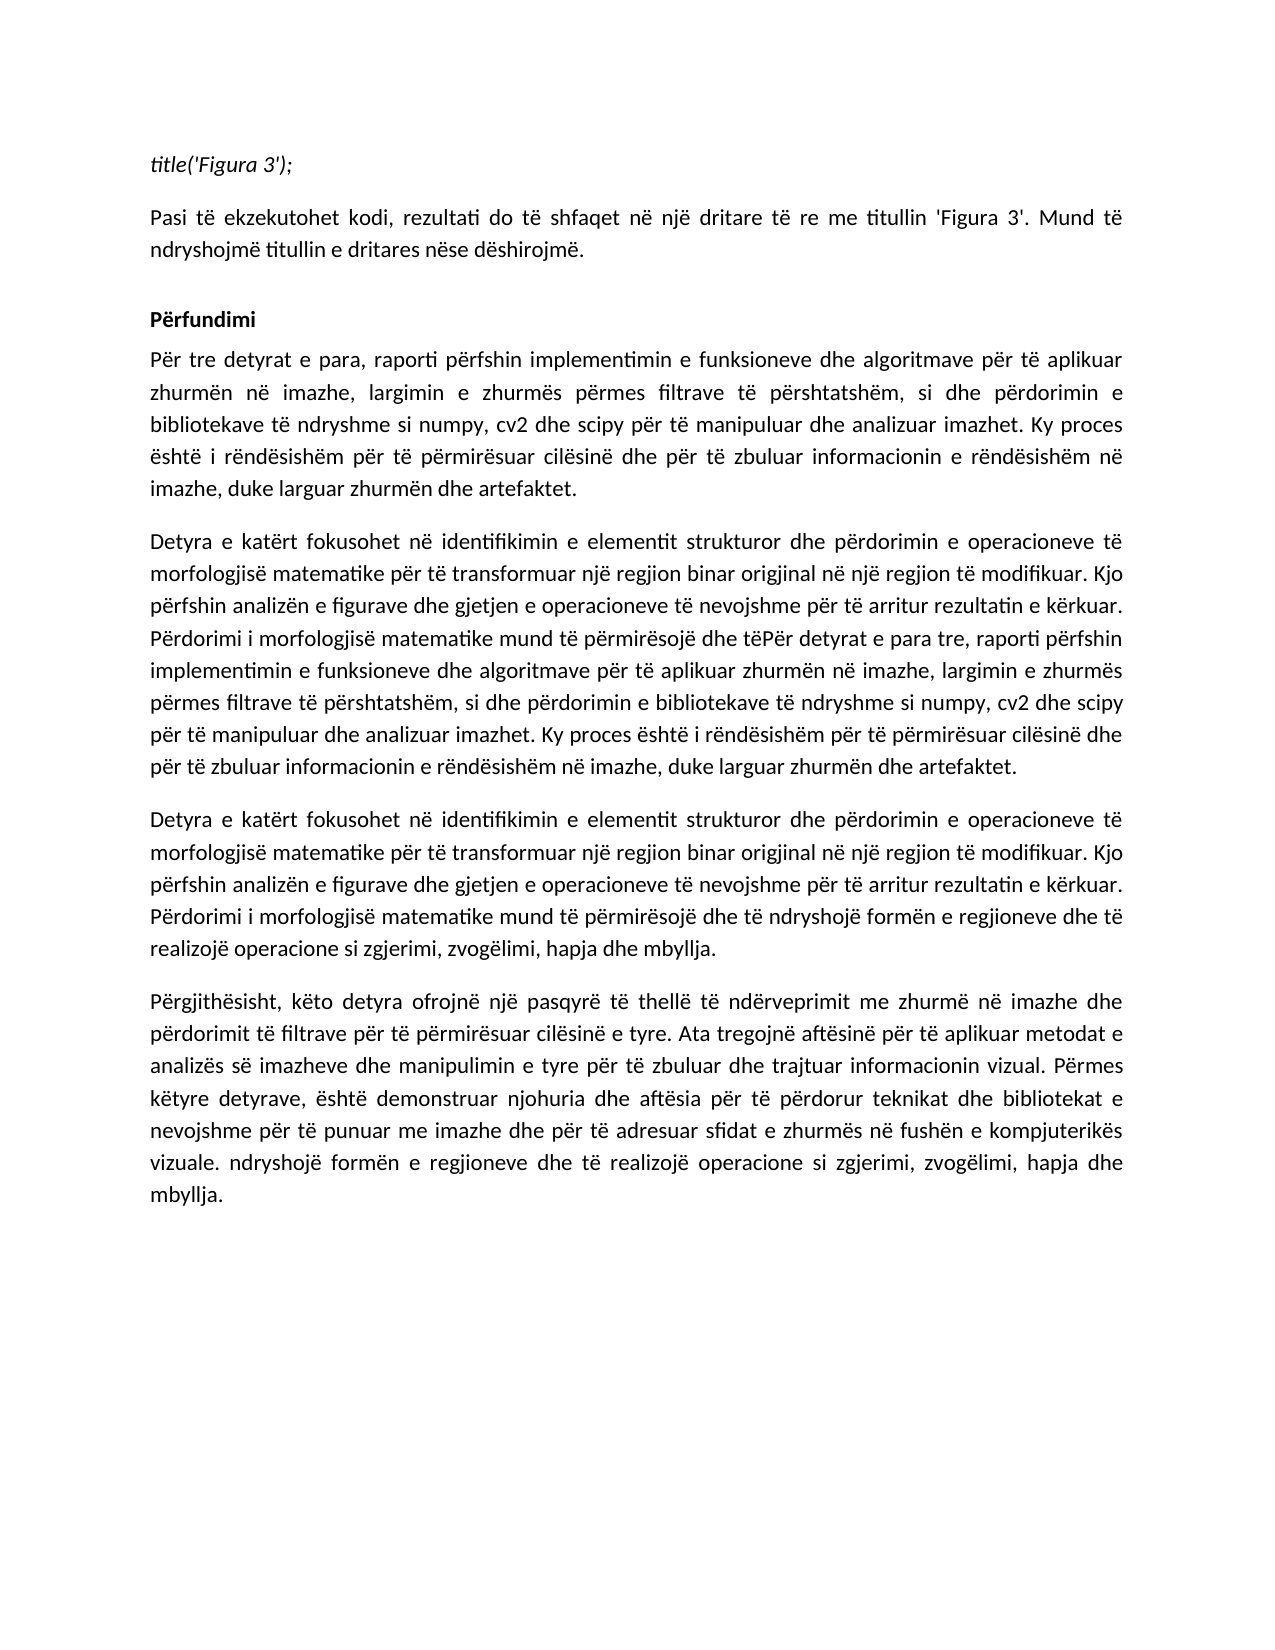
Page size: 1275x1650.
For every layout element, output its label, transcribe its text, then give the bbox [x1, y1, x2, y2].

text Detyra e katërt fokusohet në identifikimin e elementit strukturor dhe përdorimin e operacioneve të morfologjisë matematike për të transformuar një regjion binar origjinal në një regjion të modifikuar. Kjo përfshin analizën e figurave dhe gjetjen e operacioneve të nevojshme për të arritur rezultatin e kërkuar. Përdorimi i morfologjisë matematike mund të përmirësojë dhe të ndryshojë formën e regjioneve dhe të realizojë operacione si zgjerimi, zvogëlimi, hapja dhe mbyllja. [150, 806, 1125, 962]
text Detyra e katërt fokusohet në identifikimin e elementit strukturor dhe përdorimin e operacioneve të morfologjisë matematike për të transformuar një regjion binar origjinal në një regjion të modifikuar. Kjo përfshin analizën e figurave dhe gjetjen e operacioneve të nevojshme për të arritur rezultatin e kërkuar. Përdorimi i morfologjisë matematike mund të përmirësojë dhe tëPër detyrat e para tre, raporti përfshin implementimin e funksioneve dhe algoritmave për të aplikuar zhurmën në imazhe, largimin e zhurmës përmes filtrave të përshtatshëm, si dhe përdorimin e bibliotekave të ndryshme si numpy, cv2 dhe scipy për të manipuluar dhe analizuar imazhet. Ky proces është i rëndësishëm për të përmirësuar cilësinë dhe për të zbuluar informacionin e rëndësishëm në imazhe, duke larguar zhurmën dhe artefaktet. [150, 527, 1125, 781]
text Përgjithësisht, këto detyra ofrojnë një pasqyrë të thellë të ndërveprimit me zhurmë në imazhe dhe përdorimit të filtrave për të përmirësuar cilësinë e tyre. Ata tregojnë aftësinë për të aplikuar metodat e analizës së imazheve dhe manipulimin e tyre për të zbuluar dhe trajtuar informacionin vizual. Përmes këtyre detyrave, është demonstruar njohuria dhe aftësia për të përdorur teknikat dhe bibliotekat e nevojshme për të punuar me imazhe dhe për të adresuar sfidat e zhurmës në fushën e kompjuterikës vizuale. ndryshojë formën e regjioneve dhe të realizojë operacione si zgjerimi, zvogëlimi, hapja dhe mbyllja. [150, 987, 1125, 1208]
subtitle Përfundimi [150, 305, 1125, 333]
text title('Figura 3'); [150, 150, 1125, 178]
text Për tre detyrat e para, raporti përfshin implementimin e funksioneve dhe algoritmave për të aplikuar zhurmën në imazhe, largimin e zhurmës përmes filtrave të përshtatshëm, si dhe përdorimin e bibliotekave të ndryshme si numpy, cv2 dhe scipy për të manipuluar dhe analizuar imazhet. Ky proces është i rëndësishëm për të përmirësuar cilësinë dhe për të zbuluar informacionin e rëndësishëm në imazhe, duke larguar zhurmën dhe artefaktet. [150, 345, 1125, 502]
text Pasi të ekzekutohet kodi, rezultati do të shfaqet në një dritare të re me titullin 'Figura 3'. Mund të ndryshojmë titullin e dritares nëse dëshirojmë. [150, 203, 1125, 263]
